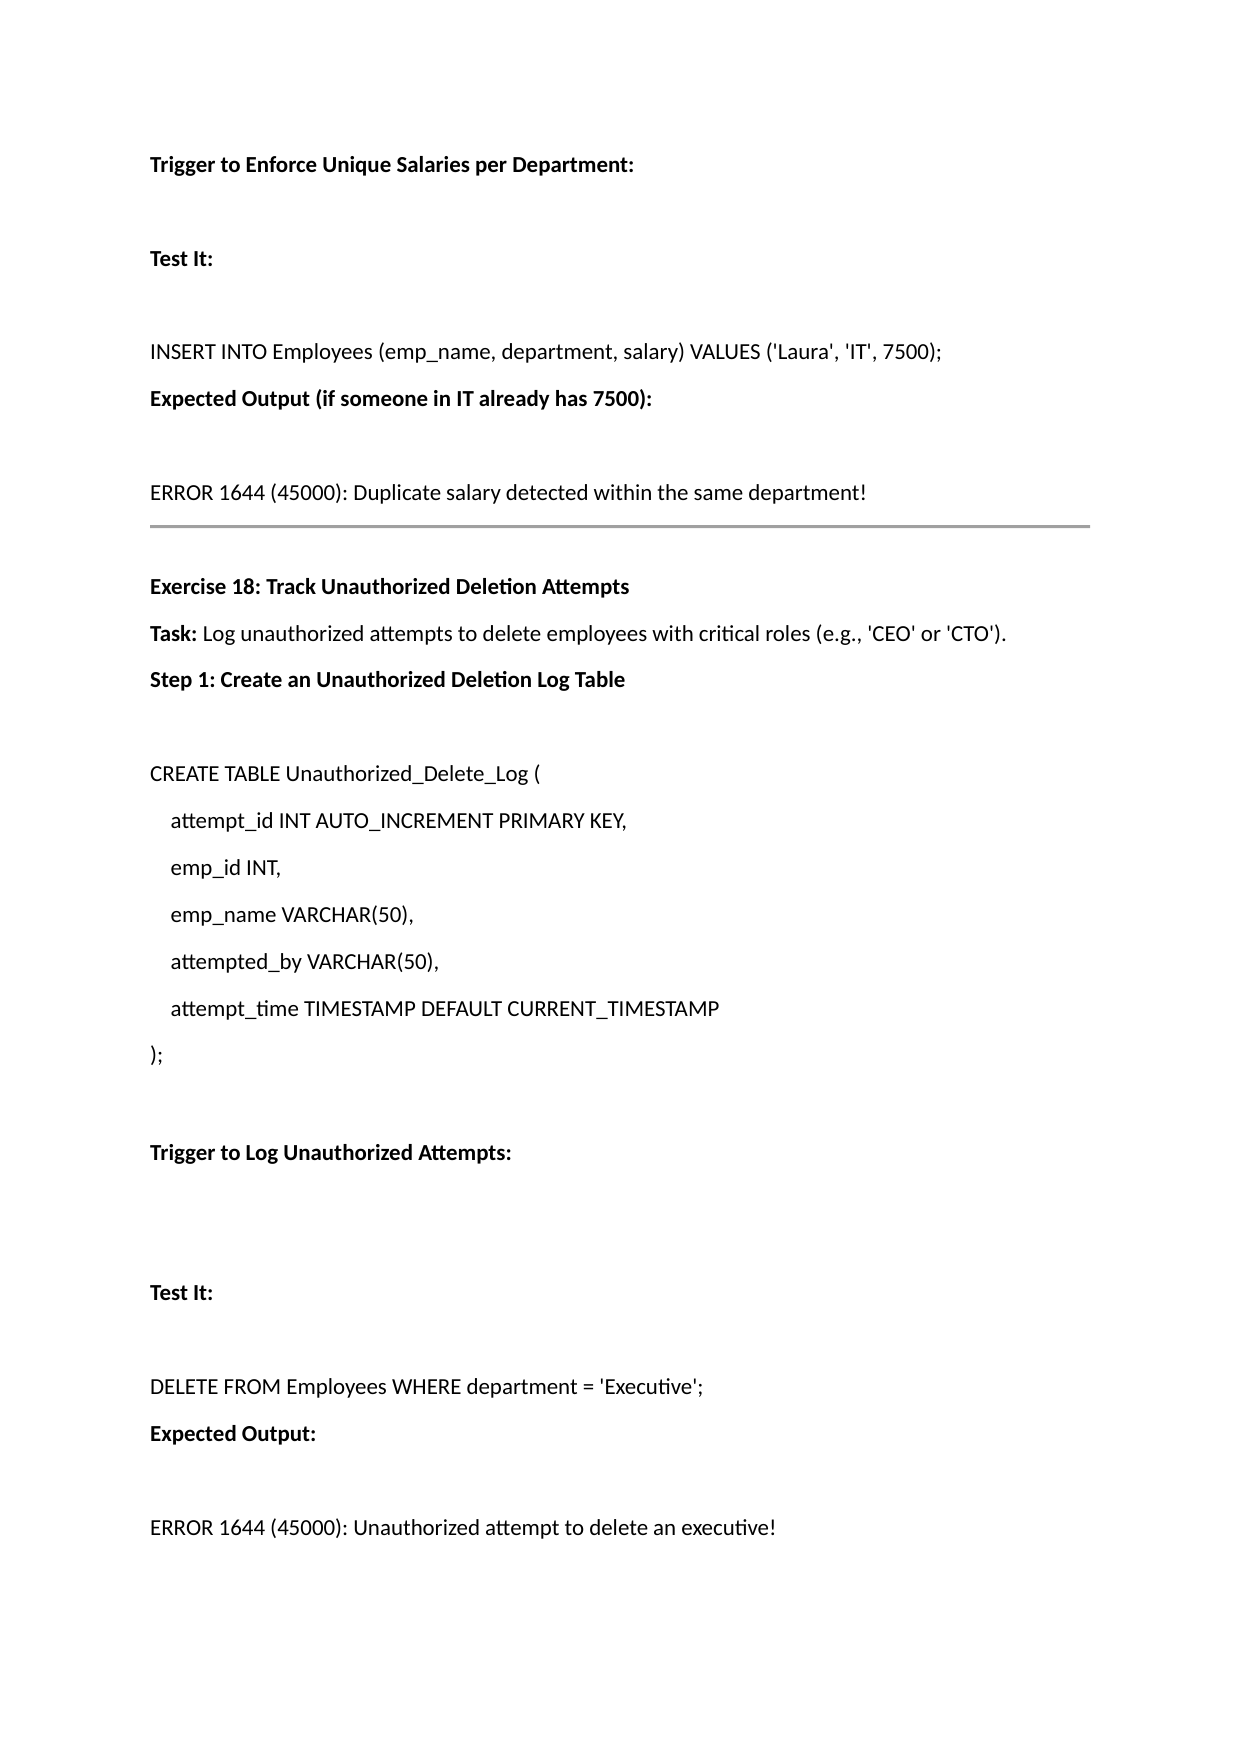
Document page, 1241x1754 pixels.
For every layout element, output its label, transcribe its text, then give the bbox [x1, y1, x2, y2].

text attempt_time TIMESTAMP DEFAULT CURRENT_TIMESTAMP [150, 994, 1090, 1022]
text INSERT INTO Employees (emp_name, department, salary) VALUES ('Laura', 'IT', 7500); [150, 337, 1090, 366]
text Step 1: Create an Unauthorized Deletion Log Table [150, 666, 1090, 694]
text ERROR 1644 (45000): Unauthorized attempt to delete an executive! [150, 1513, 1090, 1541]
text Test It: [150, 1278, 1090, 1307]
text Expected Output (if someone in IT already has 7500): [150, 384, 1090, 412]
text Trigger to Log Unauthorized Attempts: [150, 1138, 1090, 1166]
text DELETE FROM Employees WHERE department = 'Executive'; [150, 1372, 1090, 1400]
text Expected Output: [150, 1419, 1090, 1447]
text ERROR 1644 (45000): Duplicate salary detected within the same department! [150, 478, 1090, 506]
text Trigger to Enforce Unique Salaries per Department: [150, 150, 1090, 178]
text attempted_by VARCHAR(50), [150, 947, 1090, 975]
text Task: Log unauthorized attempts to delete employees with critical roles (e.g., 'CEO' or 'CTO'). [150, 619, 1090, 647]
text attempt_id INT AUTO_INCREMENT PRIMARY KEY, [150, 806, 1090, 834]
text Exercise 18: Track Unauthorized Deletion Attempts [150, 572, 1090, 600]
text Test It: [150, 244, 1090, 272]
text emp_id INT, [150, 853, 1090, 881]
text ); [150, 1041, 1090, 1069]
text emp_name VARCHAR(50), [150, 900, 1090, 928]
text CREATE TABLE Unauthorized_Delete_Log ( [150, 759, 1090, 787]
